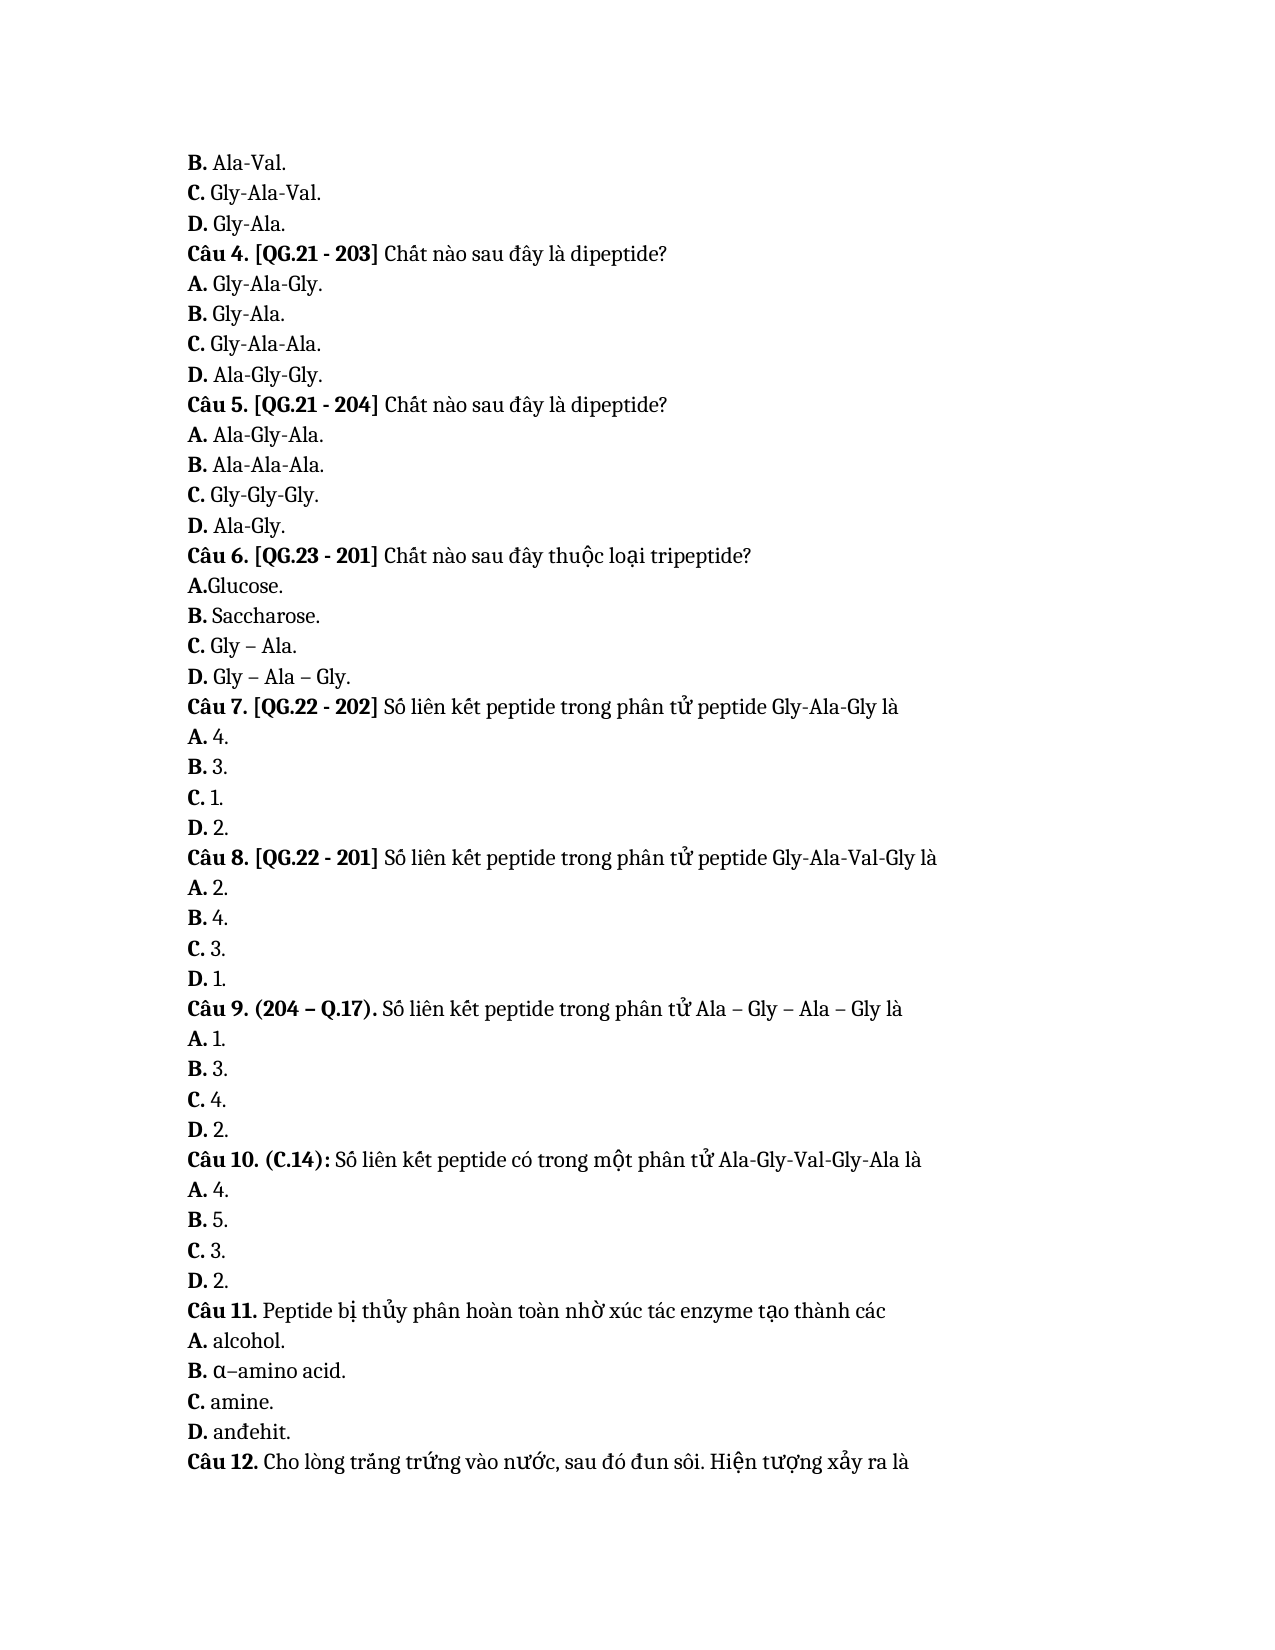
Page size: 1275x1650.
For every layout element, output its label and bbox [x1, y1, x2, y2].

text [187, 150, 1087, 1475]
